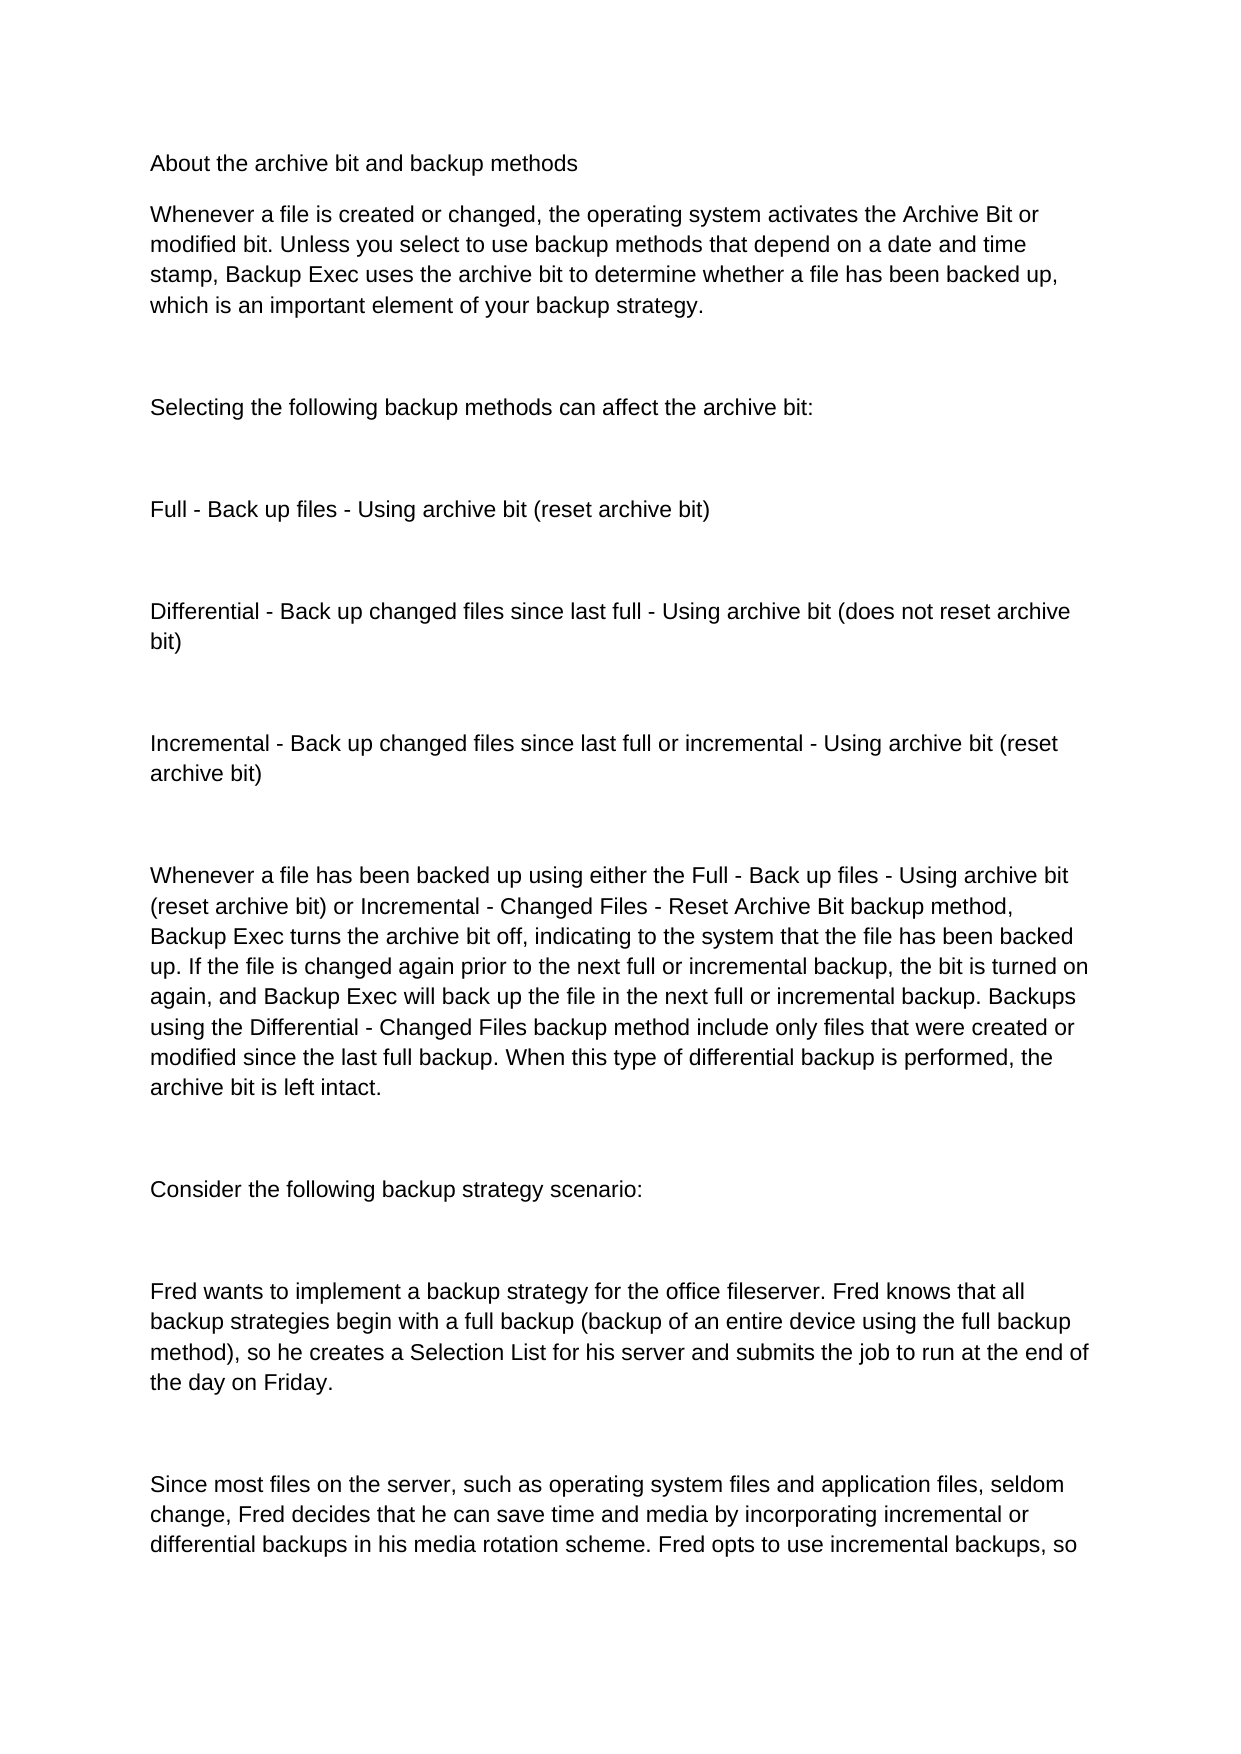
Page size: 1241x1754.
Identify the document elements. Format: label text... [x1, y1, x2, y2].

text Differential - Back up changed files since last full - Using archive bit (does not reset archive bit) [150, 598, 1090, 654]
text Whenever a file has been backed up using either the Full - Back up files - Using archive bit (reset archive bit) or Incremental - Changed Files - Reset Archive Bit backup method, Backup Exec turns the archive bit off, indicating to the system that the file has been backed up. If the file is changed again prior to the next full or incremental backup, the bit is turned on again, and Backup Exec will back up the file in the next full or incremental backup. Backups using the Differential - Changed Files backup method include only files that were created or modified since the last full backup. When this type of differential backup is performed, the archive bit is left intact. [150, 862, 1090, 1100]
text Full - Back up files - Using archive bit (reset archive bit) [150, 496, 1090, 522]
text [150, 1471, 1090, 1558]
text Selecting the following backup methods can affect the archive bit: [150, 394, 1090, 420]
text Incremental - Back up changed files since last full or incremental - Using archive bit (reset archive bit) [150, 730, 1090, 787]
text Consider the following backup strategy scenario: [150, 1176, 1090, 1202]
text About the archive bit and backup methods [150, 150, 1090, 176]
text Whenever a file is created or changed, the operating system activates the Archive Bit or modified bit. Unless you select to use backup methods that depend on a date and time stamp, Backup Exec uses the archive bit to determine whether a file has been backed up, which is an important element of your backup strategy. [150, 201, 1090, 318]
text Fred wants to implement a backup strategy for the office fileserver. Fred knows that all backup strategies begin with a full backup (backup of an entire device using the full backup method), so he creates a Selection List for his server and submits the job to run at the end of the day on Friday. [150, 1278, 1090, 1395]
